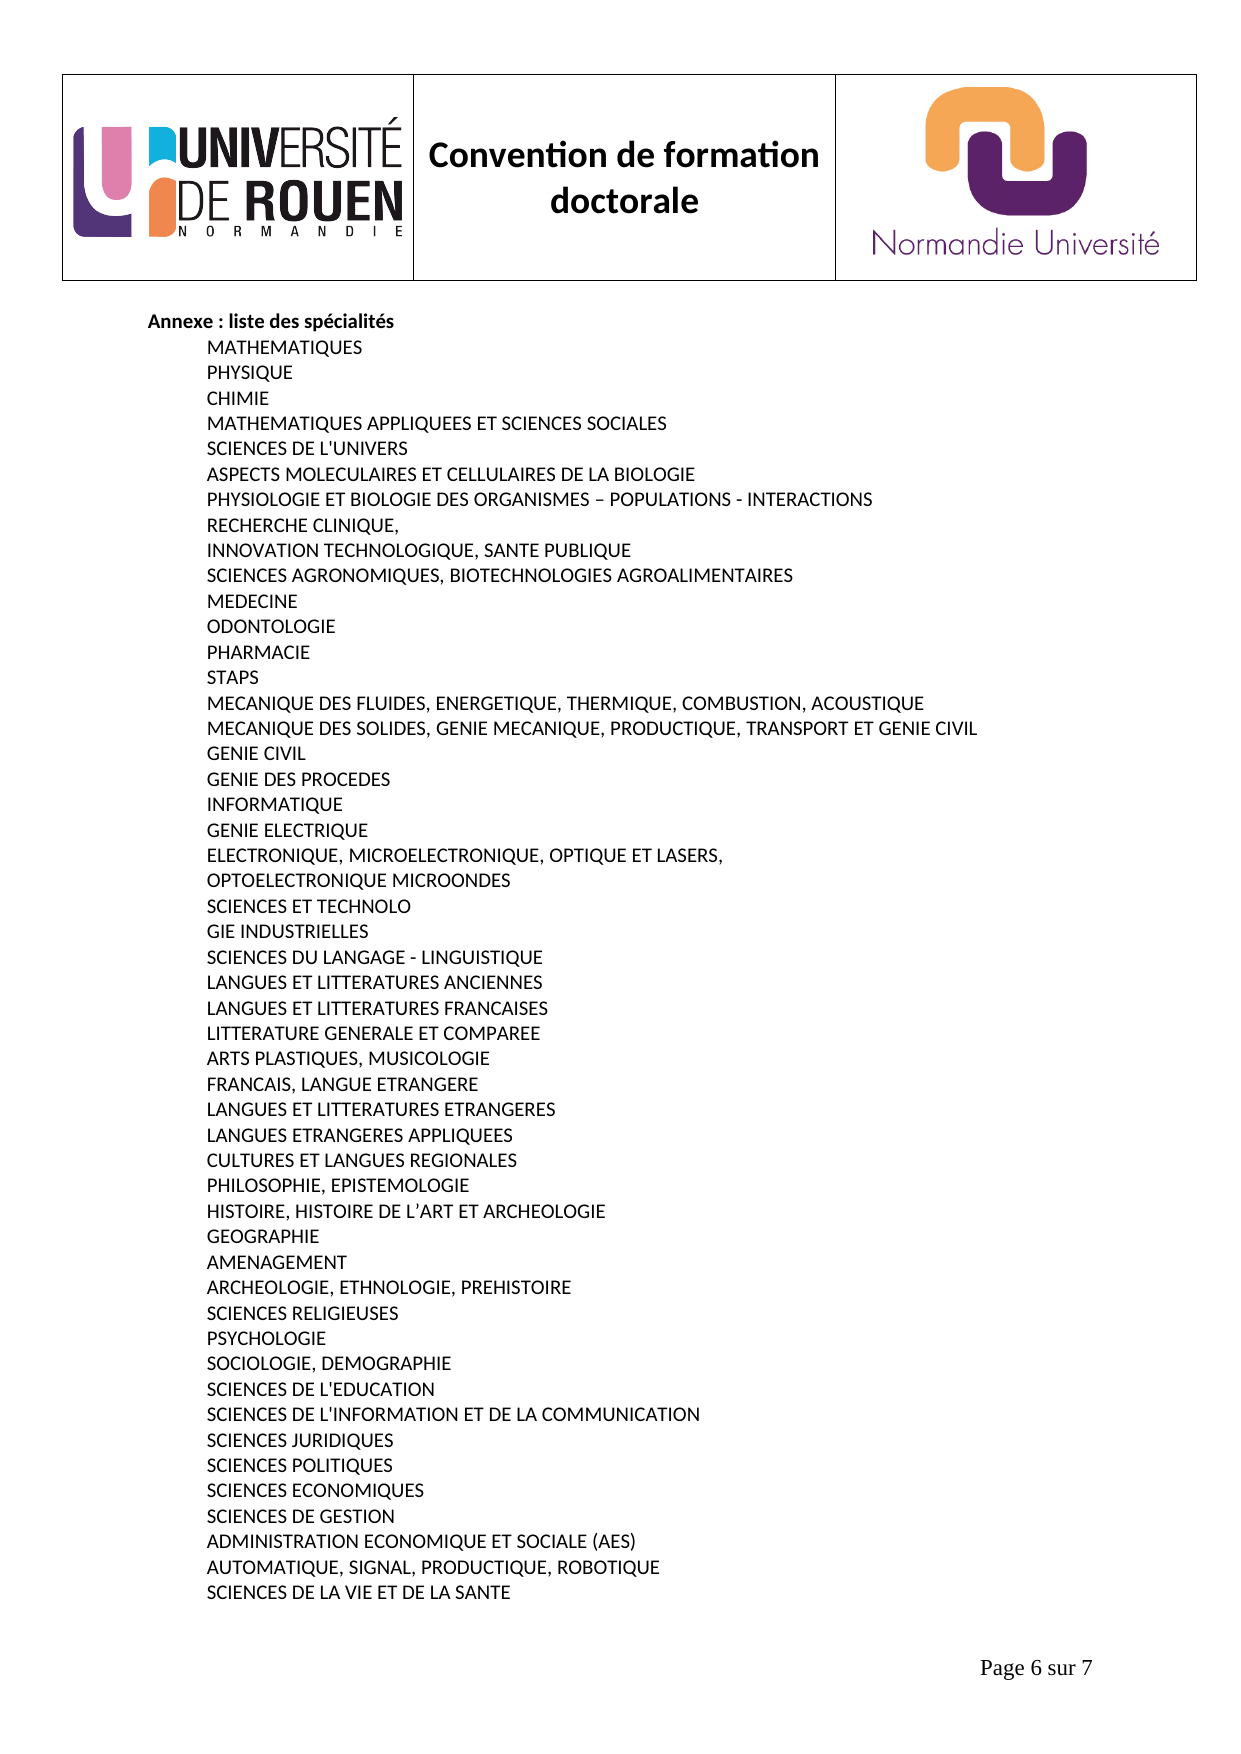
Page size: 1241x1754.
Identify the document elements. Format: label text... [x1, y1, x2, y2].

text GENIE ELECTRIQUE [207, 817, 1093, 842]
text SCIENCES ET TECHNOLO [207, 893, 1093, 918]
text LANGUES ET LITTERATURES FRANCAISES [207, 995, 1093, 1020]
text LANGUES ET LITTERATURES ANCIENNES [207, 969, 1093, 995]
text SCIENCES DE L'UNIVERS [207, 436, 1093, 461]
text ADMINISTRATION ECONOMIQUE ET SOCIALE (AES) [207, 1528, 1093, 1554]
text MEDECINE [207, 588, 1093, 613]
text AMENAGEMENT [207, 1249, 1093, 1274]
text MATHEMATIQUES APPLIQUEES ET SCIENCES SOCIALES [207, 410, 1093, 436]
text OPTOELECTRONIQUE MICROONDES [207, 868, 1093, 893]
text SCIENCES DE GESTION [207, 1503, 1093, 1528]
text SCIENCES DU LANGAGE - LINGUISTIQUE [207, 944, 1093, 969]
text SOCIOLOGIE, DEMOGRAPHIE [207, 1351, 1093, 1376]
text SCIENCES AGRONOMIQUES, BIOTECHNOLOGIES AGROALIMENTAIRES [207, 563, 1093, 588]
text ODONTOLOGIE [207, 613, 1093, 639]
text SCIENCES POLITIQUES [207, 1452, 1093, 1478]
text GEOGRAPHIE [207, 1223, 1093, 1249]
text MATHEMATIQUES [207, 334, 1093, 359]
text ARCHEOLOGIE, ETHNOLOGIE, PREHISTOIRE [207, 1274, 1093, 1300]
text PSYCHOLOGIE [207, 1325, 1093, 1351]
picture [873, 87, 1159, 255]
text CULTURES ET LANGUES REGIONALES [207, 1147, 1093, 1173]
text STAPS [207, 664, 1093, 690]
text PHYSIQUE [207, 359, 1093, 385]
text MECANIQUE DES FLUIDES, ENERGETIQUE, THERMIQUE, COMBUSTION, ACOUSTIQUE [207, 690, 1093, 715]
text SCIENCES RELIGIEUSES [207, 1300, 1093, 1325]
text GENIE DES PROCEDES [207, 766, 1093, 791]
text LANGUES ETRANGERES APPLIQUEES [207, 1122, 1093, 1147]
text GIE INDUSTRIELLES [207, 918, 1093, 944]
text PHARMACIE [207, 639, 1093, 664]
text ARTS PLASTIQUES, MUSICOLOGIE [207, 1046, 1093, 1071]
text LITTERATURE GENERALE ET COMPAREE [207, 1020, 1093, 1046]
text GENIE CIVIL [207, 741, 1093, 766]
text ELECTRONIQUE, MICROELECTRONIQUE, OPTIQUE ET LASERS, [207, 842, 1093, 868]
text INNOVATION TECHNOLOGIQUE, SANTE PUBLIQUE [207, 537, 1093, 563]
text ASPECTS MOLECULAIRES ET CELLULAIRES DE LA BIOLOGIE [207, 461, 1093, 486]
text PHYSIOLOGIE ET BIOLOGIE DES ORGANISMES – POPULATIONS - INTERACTIONS [207, 486, 1093, 512]
text FRANCAIS, LANGUE ETRANGERE [207, 1071, 1093, 1096]
text INFORMATIQUE [207, 791, 1093, 817]
text MECANIQUE DES SOLIDES, GENIE MECANIQUE, PRODUCTIQUE, TRANSPORT ET GENIE CIVIL [207, 715, 1093, 741]
text HISTOIRE, HISTOIRE DE L’ART ET ARCHEOLOGIE [207, 1198, 1093, 1223]
text CHIMIE [207, 385, 1093, 410]
text SCIENCES ECONOMIQUES [207, 1478, 1093, 1503]
text Annexe : liste des spécialités [148, 308, 1093, 334]
text SCIENCES DE LA VIE ET DE LA SANTE [207, 1579, 1093, 1605]
text LANGUES ET LITTERATURES ETRANGERES [207, 1096, 1093, 1122]
text AUTOMATIQUE, SIGNAL, PRODUCTIQUE, ROBOTIQUE [207, 1554, 1093, 1579]
picture [73, 117, 402, 237]
text SCIENCES DE L'EDUCATION [207, 1376, 1093, 1401]
text RECHERCHE CLINIQUE, [207, 512, 1093, 537]
text SCIENCES JURIDIQUES [207, 1427, 1093, 1452]
text SCIENCES DE L'INFORMATION ET DE LA COMMUNICATION [207, 1401, 1093, 1427]
text PHILOSOPHIE, EPISTEMOLOGIE [207, 1173, 1093, 1198]
